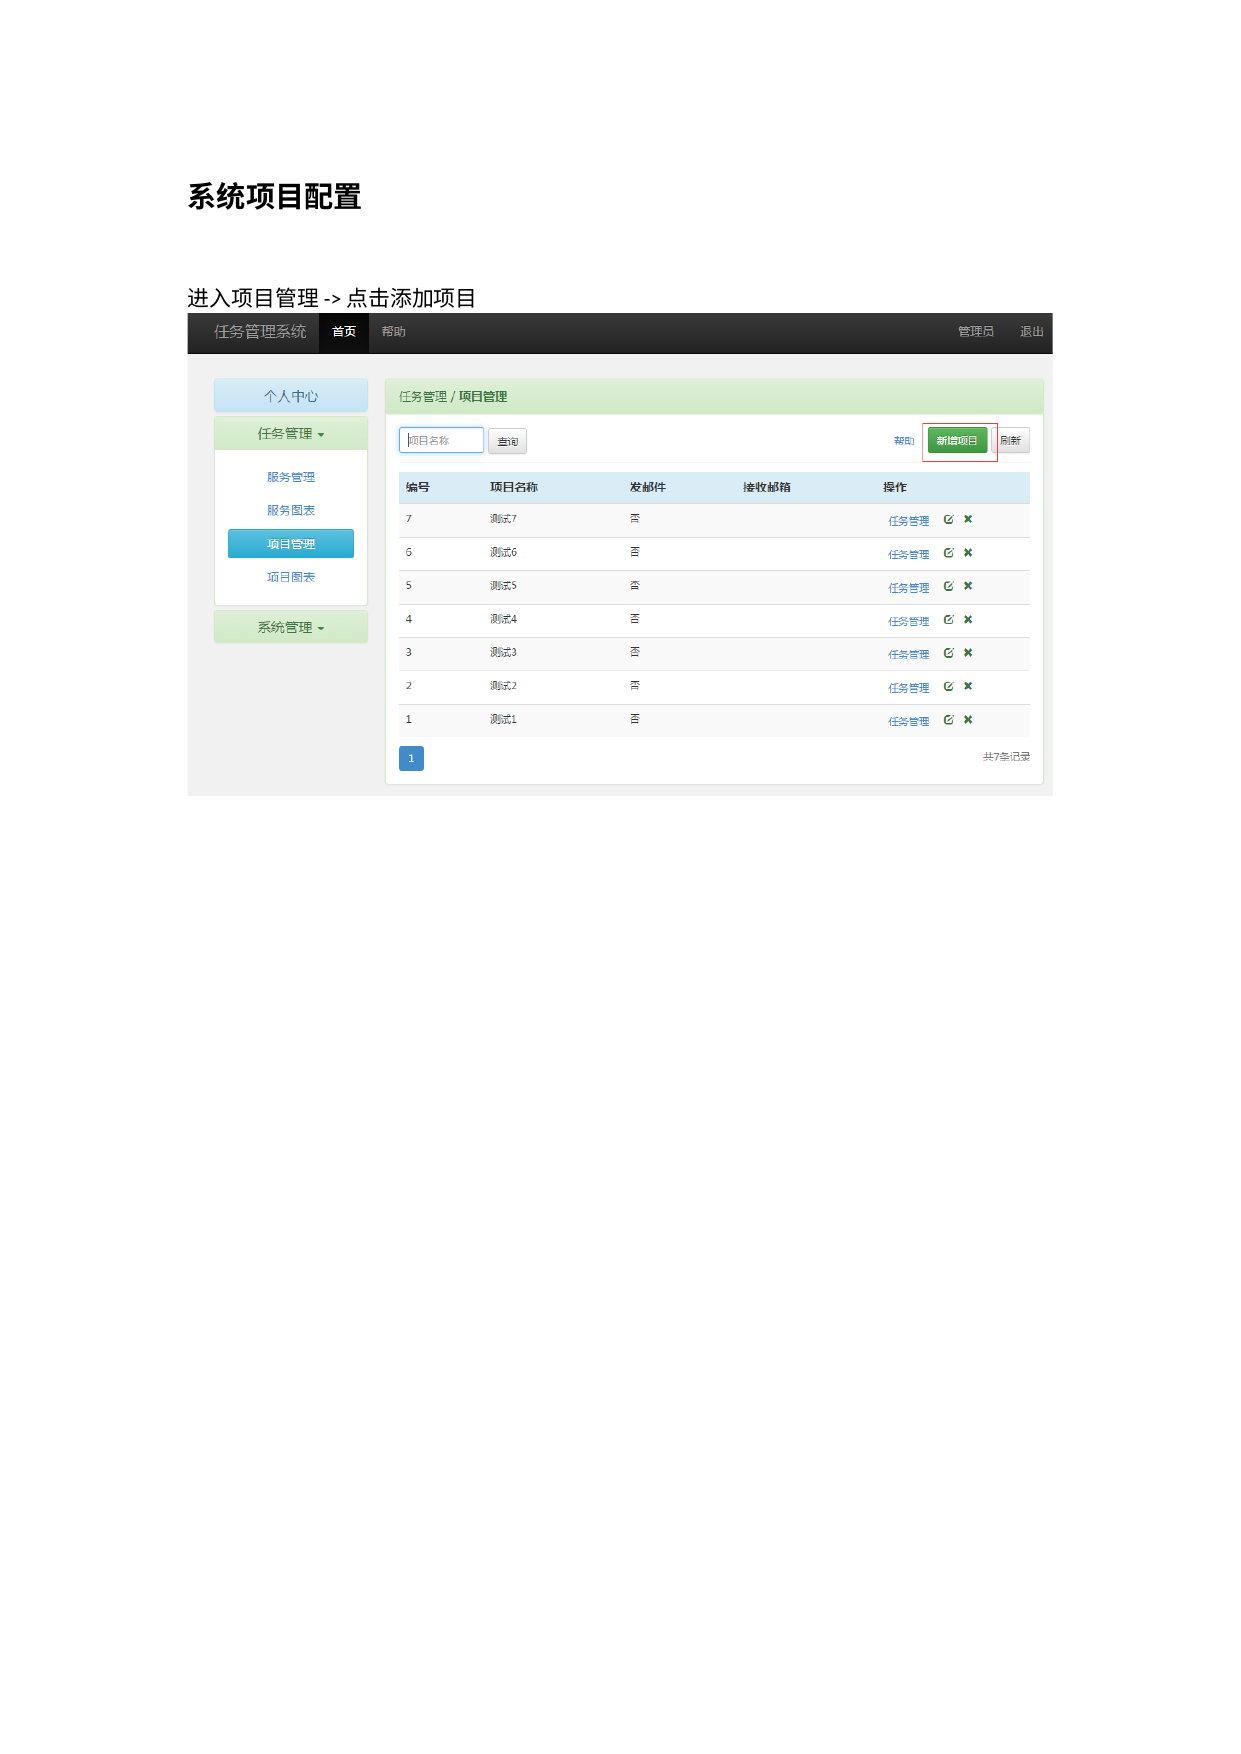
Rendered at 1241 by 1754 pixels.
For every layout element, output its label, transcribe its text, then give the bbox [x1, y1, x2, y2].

text 进入项目管理 -> 点击添加项目 [187, 281, 1053, 313]
subtitle 系统项目配置 [187, 162, 1053, 227]
picture [187, 313, 1053, 796]
